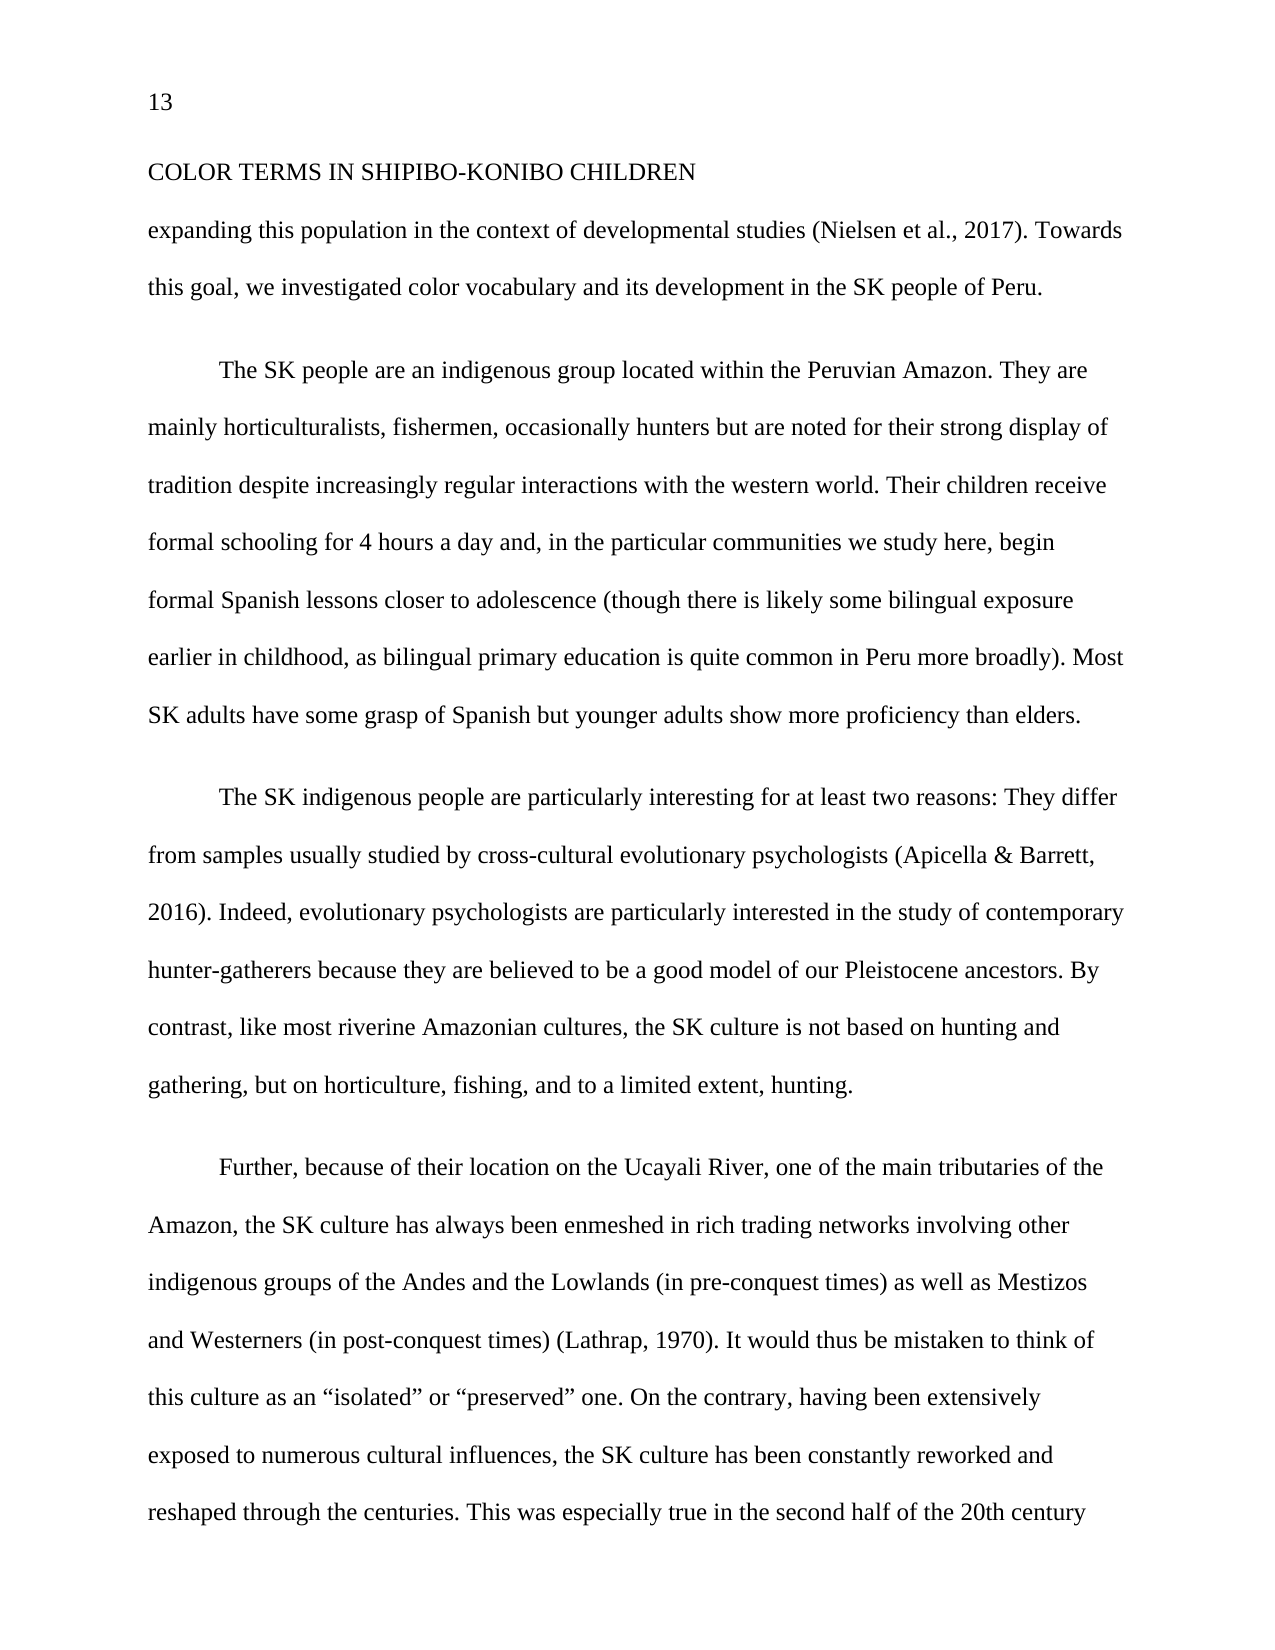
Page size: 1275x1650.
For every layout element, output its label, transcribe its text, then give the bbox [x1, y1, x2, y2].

text The SK people are an indigenous group located within the Peruvian Amazon. They are mainly horticulturalists, fishermen, occasionally hunters but are noted for their strong display of tradition despite increasingly regular interactions with the western world. Their children receive formal schooling for 4 hours a day and, in the particular communities we study here, begin formal Spanish lessons closer to adolescence (though there is likely some bilingual exposure earlier in childhood, as bilingual primary education is quite common in Peru more broadly). Most SK adults have some grasp of Spanish but younger adults show more proficiency than elders. [148, 355, 1127, 729]
text The SK indigenous people are particularly interesting for at least two reasons: They differ from samples usually studied by cross-cultural evolutionary psychologists (Apicella & Barrett, 2016). Indeed, evolutionary psychologists are particularly interested in the study of contemporary hunter-gatherers because they are believed to be a good model of our Pleistocene ancestors. By contrast, like most riverine Amazonian cultures, the SK culture is not based on hunting and gathering, but on horticulture, fishing, and to a limited extent, hunting. [148, 782, 1127, 1099]
